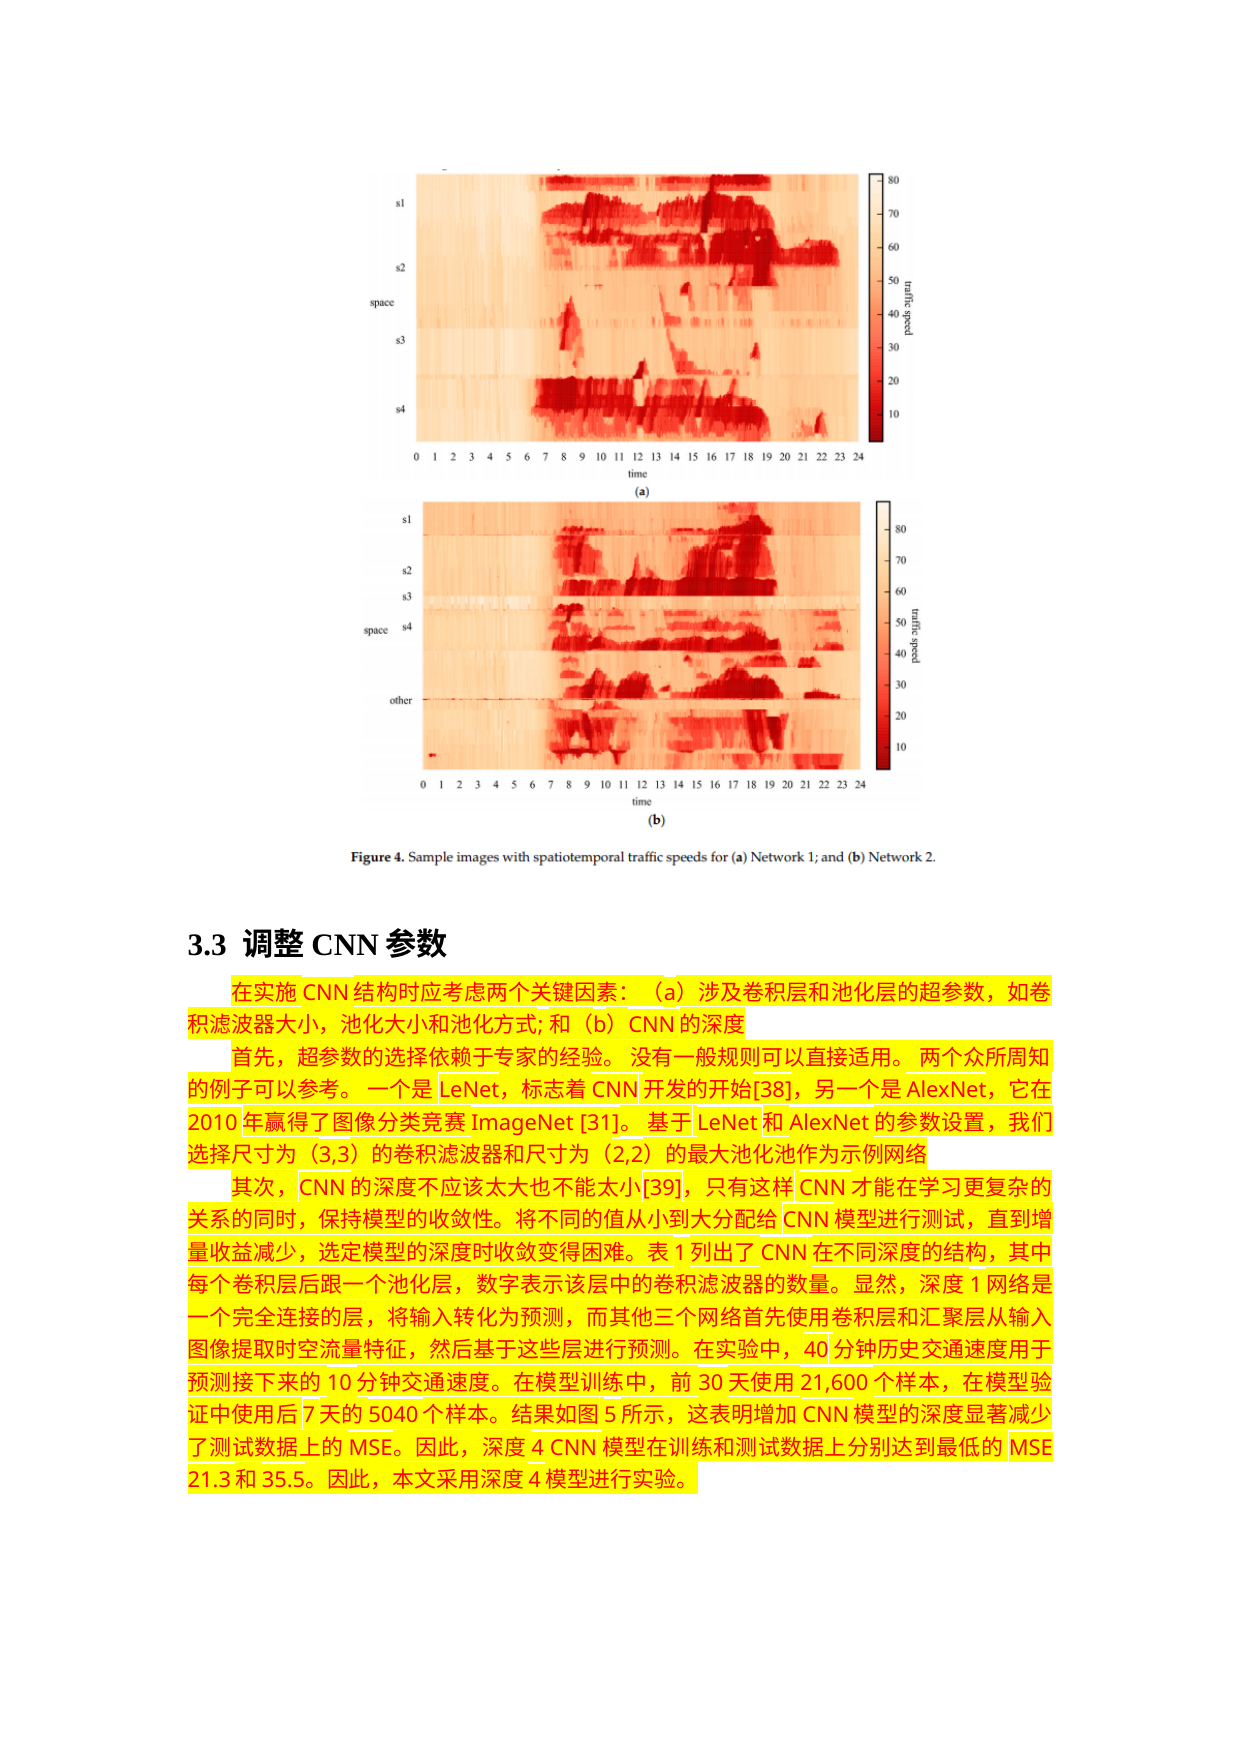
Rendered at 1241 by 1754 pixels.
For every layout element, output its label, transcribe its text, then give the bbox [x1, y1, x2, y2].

subtitle 调整CNN参数 [187, 909, 1053, 974]
text 在实施CNN结构时应考虑两个关键因素：（a）涉及卷积层和池化层的超参数，如卷积滤波器大小，池化大小和池化方式; 和（b）CNN的深度 [187, 974, 1053, 1039]
text 首先，超参数的选择依赖于专家的经验。 没有一般规则可以直接适用。 两个众所周知的例子可以参考。 一个是LeNet，标志着CNN开发的开始[38]，另一个是AlexNet，它在2010年赢得了图像分类竞赛ImageNet [31]。 基于LeNet和AlexNet的参数设置，我们选择尺寸为（3,3）的卷积滤波器和尺寸为（2,2）的最大池化池作为示例网络 [187, 1039, 1053, 1169]
text 其次，CNN的深度不应该太大也不能太小[39]，只有这样CNN才能在学习更复杂的关系的同时，保持模型的收敛性。将不同的值从小到大分配给CNN模型进行测试，直到增量收益减少，选定模型的深度时收敛变得困难。表1列出了CNN在不同深度的结构，其中每个卷积层后跟一个池化层，数字表示该层中的卷积滤波器的数量。显然，深度1网络是一个完全连接的层，将输入转化为预测，而其他三个网络首先使用卷积层和汇聚层从输入图像提取时空流量特征，然后基于这些层进行预测。在实验中，40分钟历史交通速度用于预测接下来的10分钟交通速度。在模型训练中，前30天使用21,600个样本，在模型验证中使用后7天的5040个样本。结果如图5所示，这表明增加CNN模型的深度显著减少了测试数据上的MSE。因此，深度4 CNN模型在训练和测试数据上分别达到最低的MSE 21.3和35.5。因此，本文采用深度4模型进行实验。 [187, 1169, 1053, 1494]
picture [345, 162, 939, 879]
